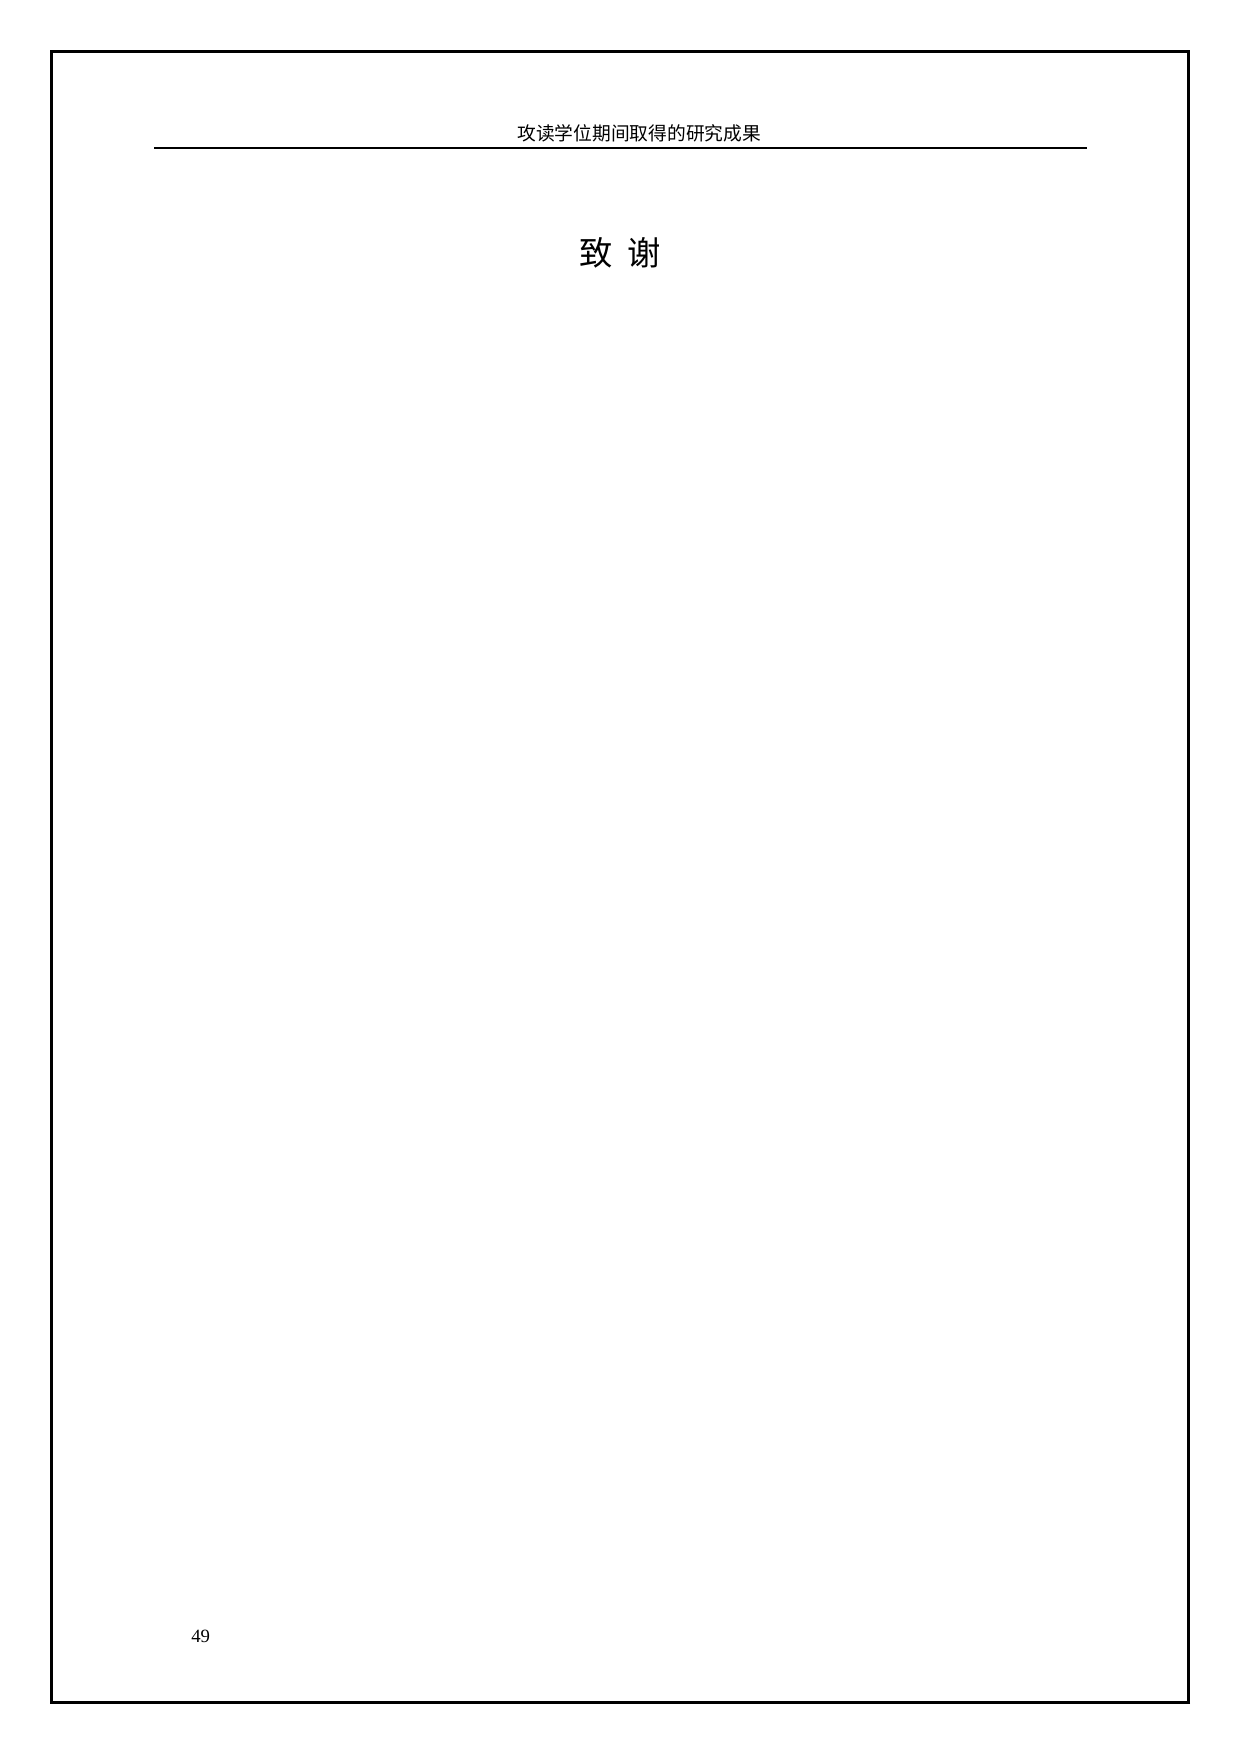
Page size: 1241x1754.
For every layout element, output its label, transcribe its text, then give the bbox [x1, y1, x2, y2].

subtitle 致 谢 [153, 227, 1087, 275]
